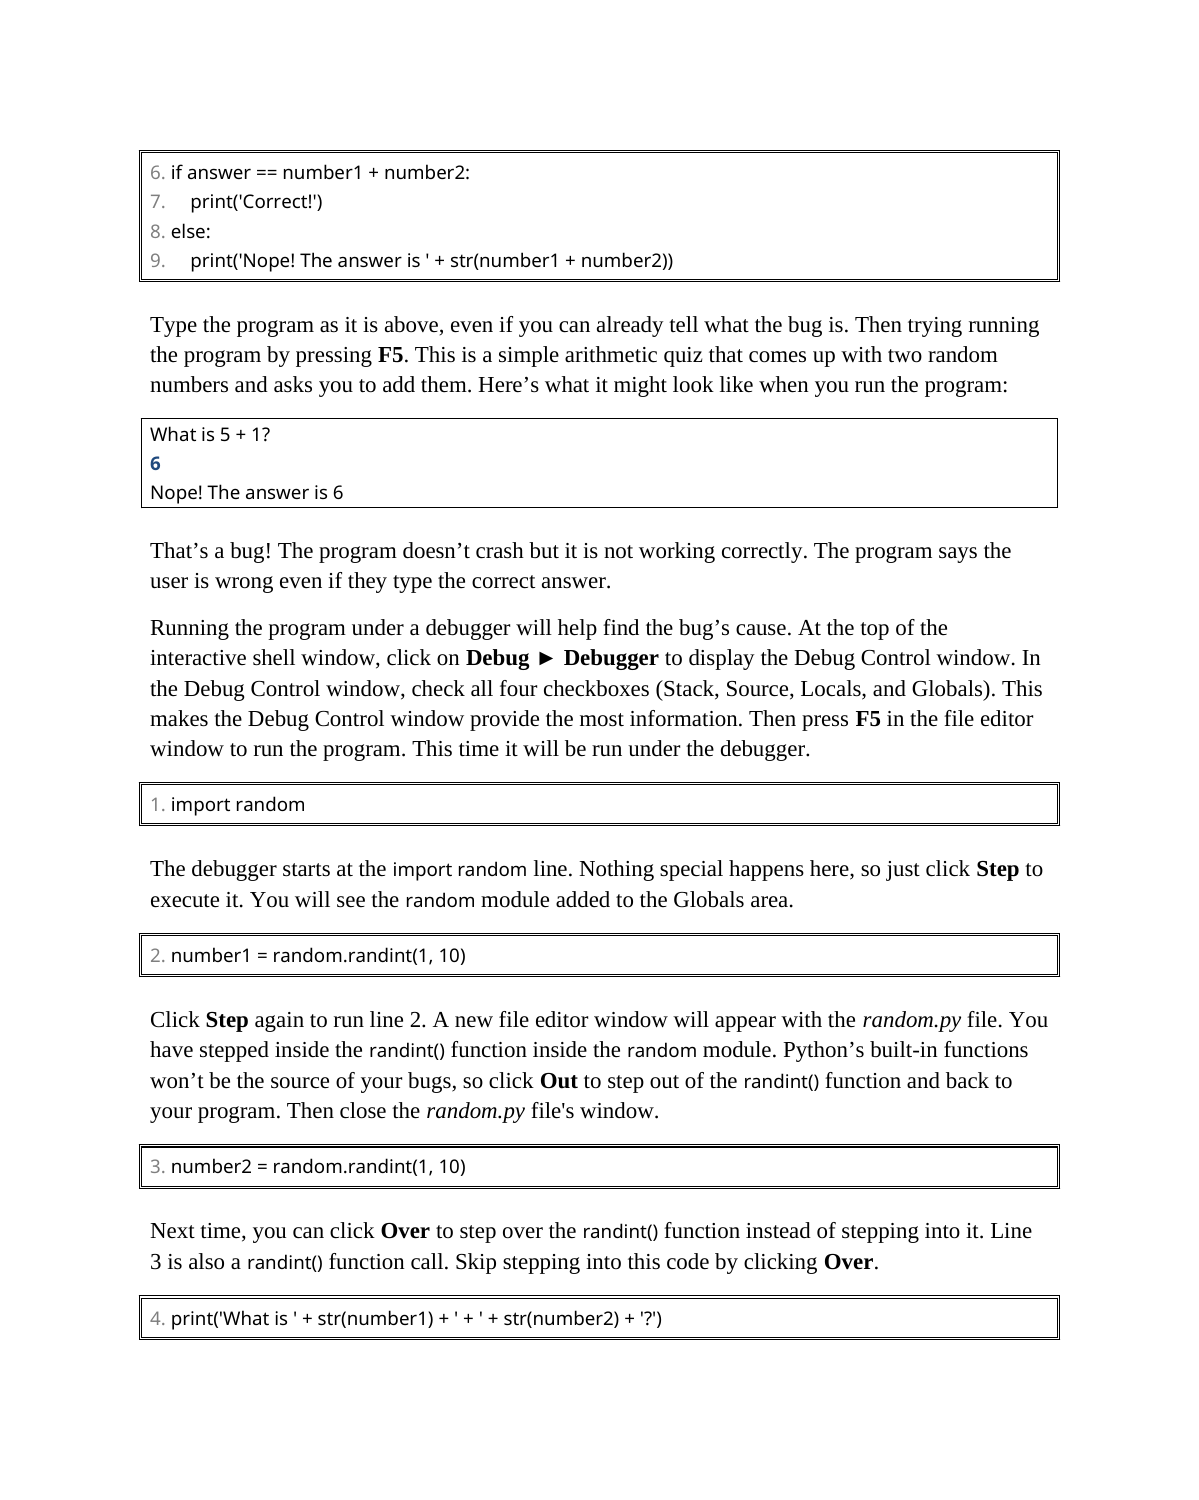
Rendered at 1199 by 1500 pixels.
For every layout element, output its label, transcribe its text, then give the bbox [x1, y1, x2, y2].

text 6. if answer == number1 + number2: [142, 153, 1057, 179]
text Type the program as it is above, even if you can already tell what the bug is. Then trying running the program by pressing F5. This is a simple arithmetic quiz that comes up with two random numbers and asks you to add them. Here’s what it might look like when you run the program: [150, 311, 1049, 398]
text 3. number2 = random.randint(1, 10) [142, 1148, 1057, 1186]
text What is 5 + 1? [142, 419, 1057, 447]
text Running the program under a debugger will help find the bug’s cause. At the top of the interactive shell window, click on Debug ► Debugger to display the Debug Control window. In the Debug Control window, check all four checkboxes (Stack, Source, Locals, and Globals). This makes the Debug Control window provide the most information. Then press F5 in the file editor window to run the program. This time it will be run under the debugger. [150, 614, 1049, 761]
text Nope! The answer is 6 [142, 477, 1057, 507]
text Next time, you can click Over to step over the randint() function instead of stepping into it. Line 3 is also a randint() function call. Skip stepping into this code by clicking Over. [150, 1217, 1049, 1275]
text 6 [142, 447, 1057, 476]
text 9. print('Nope! The answer is ' + str(number1 + number2)) [142, 238, 1057, 279]
text Click Step again to run line 2. A new file editor window will appear with the random.py file. You have stepped inside the randint() function inside the random module. Python’s built-in functions won’t be the source of your bugs, so click Out to step out of the randint() function and back to your program. Then close the random.py file's window. [150, 1006, 1049, 1124]
text That’s a bug! The program doesn’t crash but it is not working correctly. The program says the user is wrong even if they type the correct answer. [150, 537, 1049, 594]
text 4. print('What is ' + str(number1) + ' + ' + str(number2) + '?') [142, 1299, 1057, 1337]
text 2. number1 = random.randint(1, 10) [142, 936, 1057, 974]
text 8. else: [142, 208, 1057, 238]
text The debugger starts at the import random line. Nothing special happens here, so just click Step to execute it. You will see the random module added to the Globals area. [150, 855, 1049, 912]
text 7. print('Correct!') [142, 179, 1057, 208]
text 1. import random [142, 785, 1057, 823]
